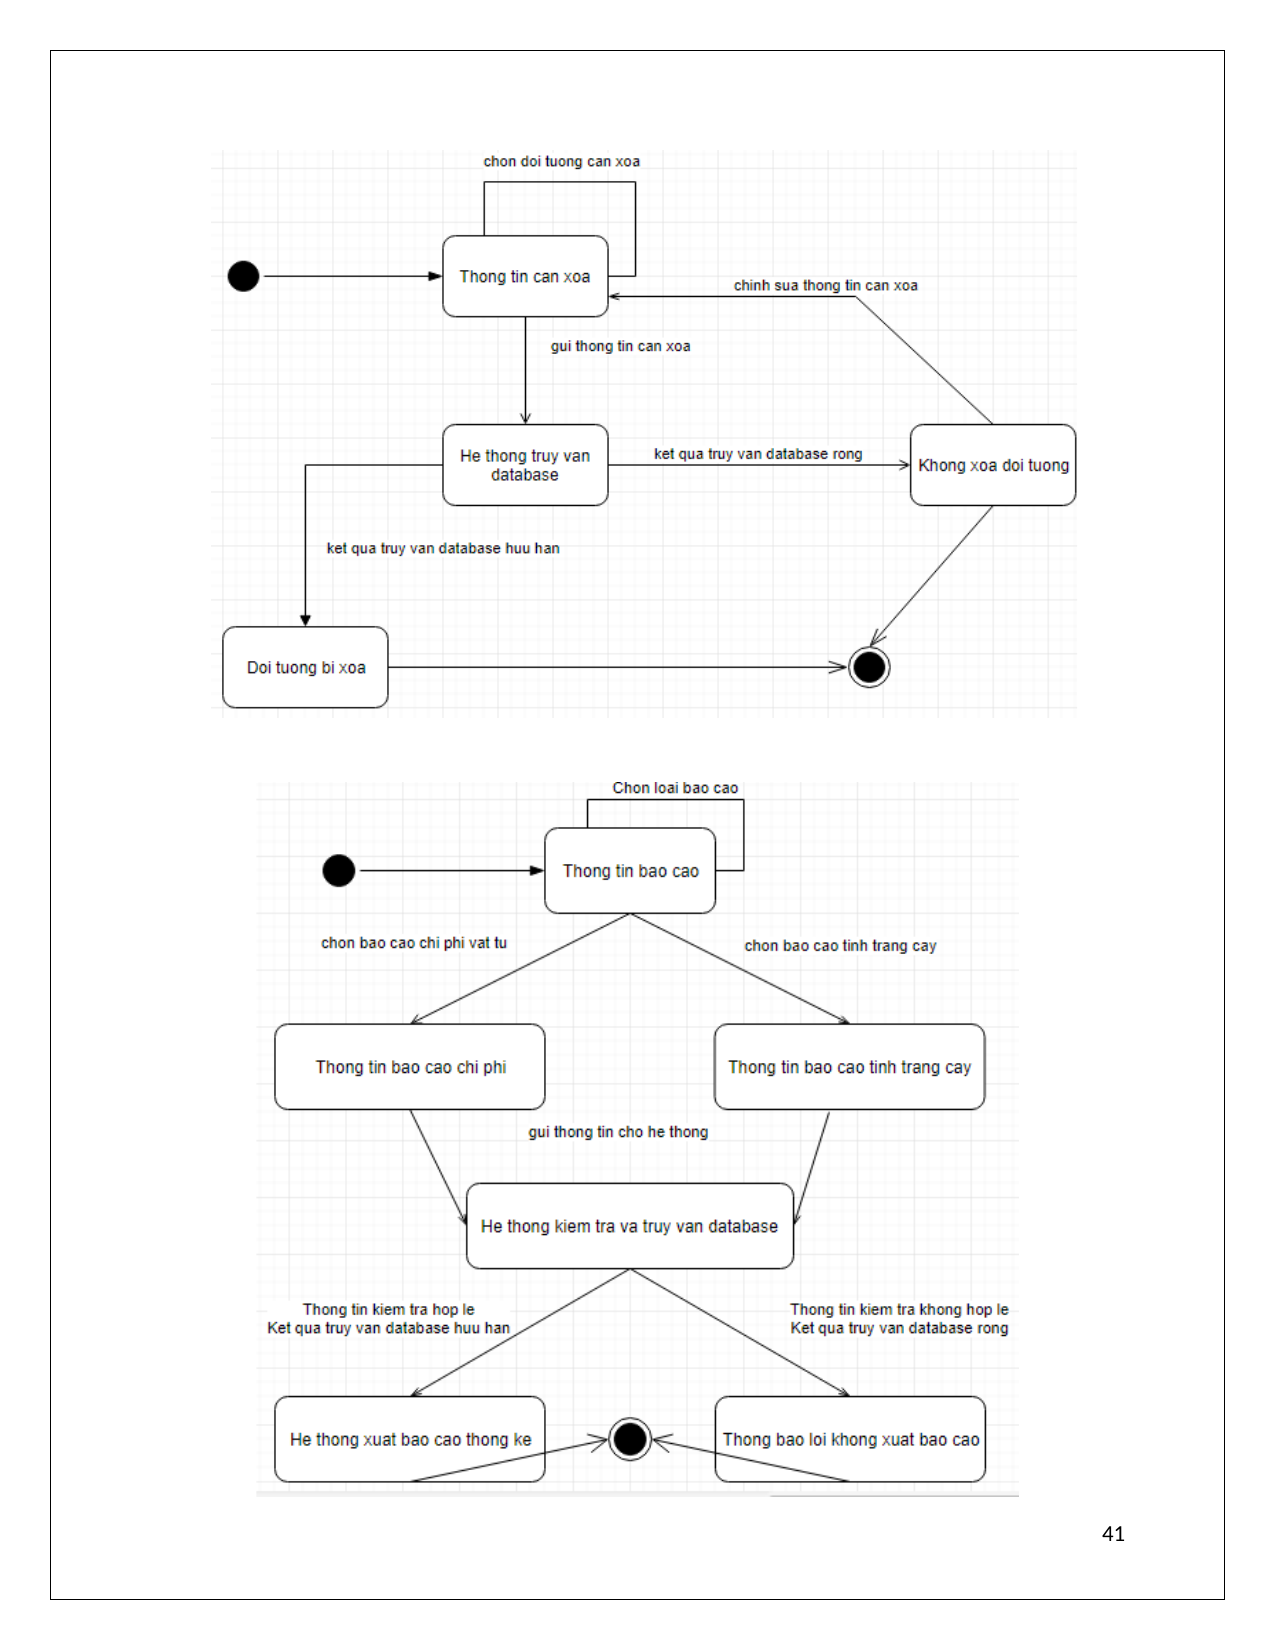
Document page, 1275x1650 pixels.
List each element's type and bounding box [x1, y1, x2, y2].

picture [256, 782, 1019, 1497]
picture [211, 150, 1078, 718]
